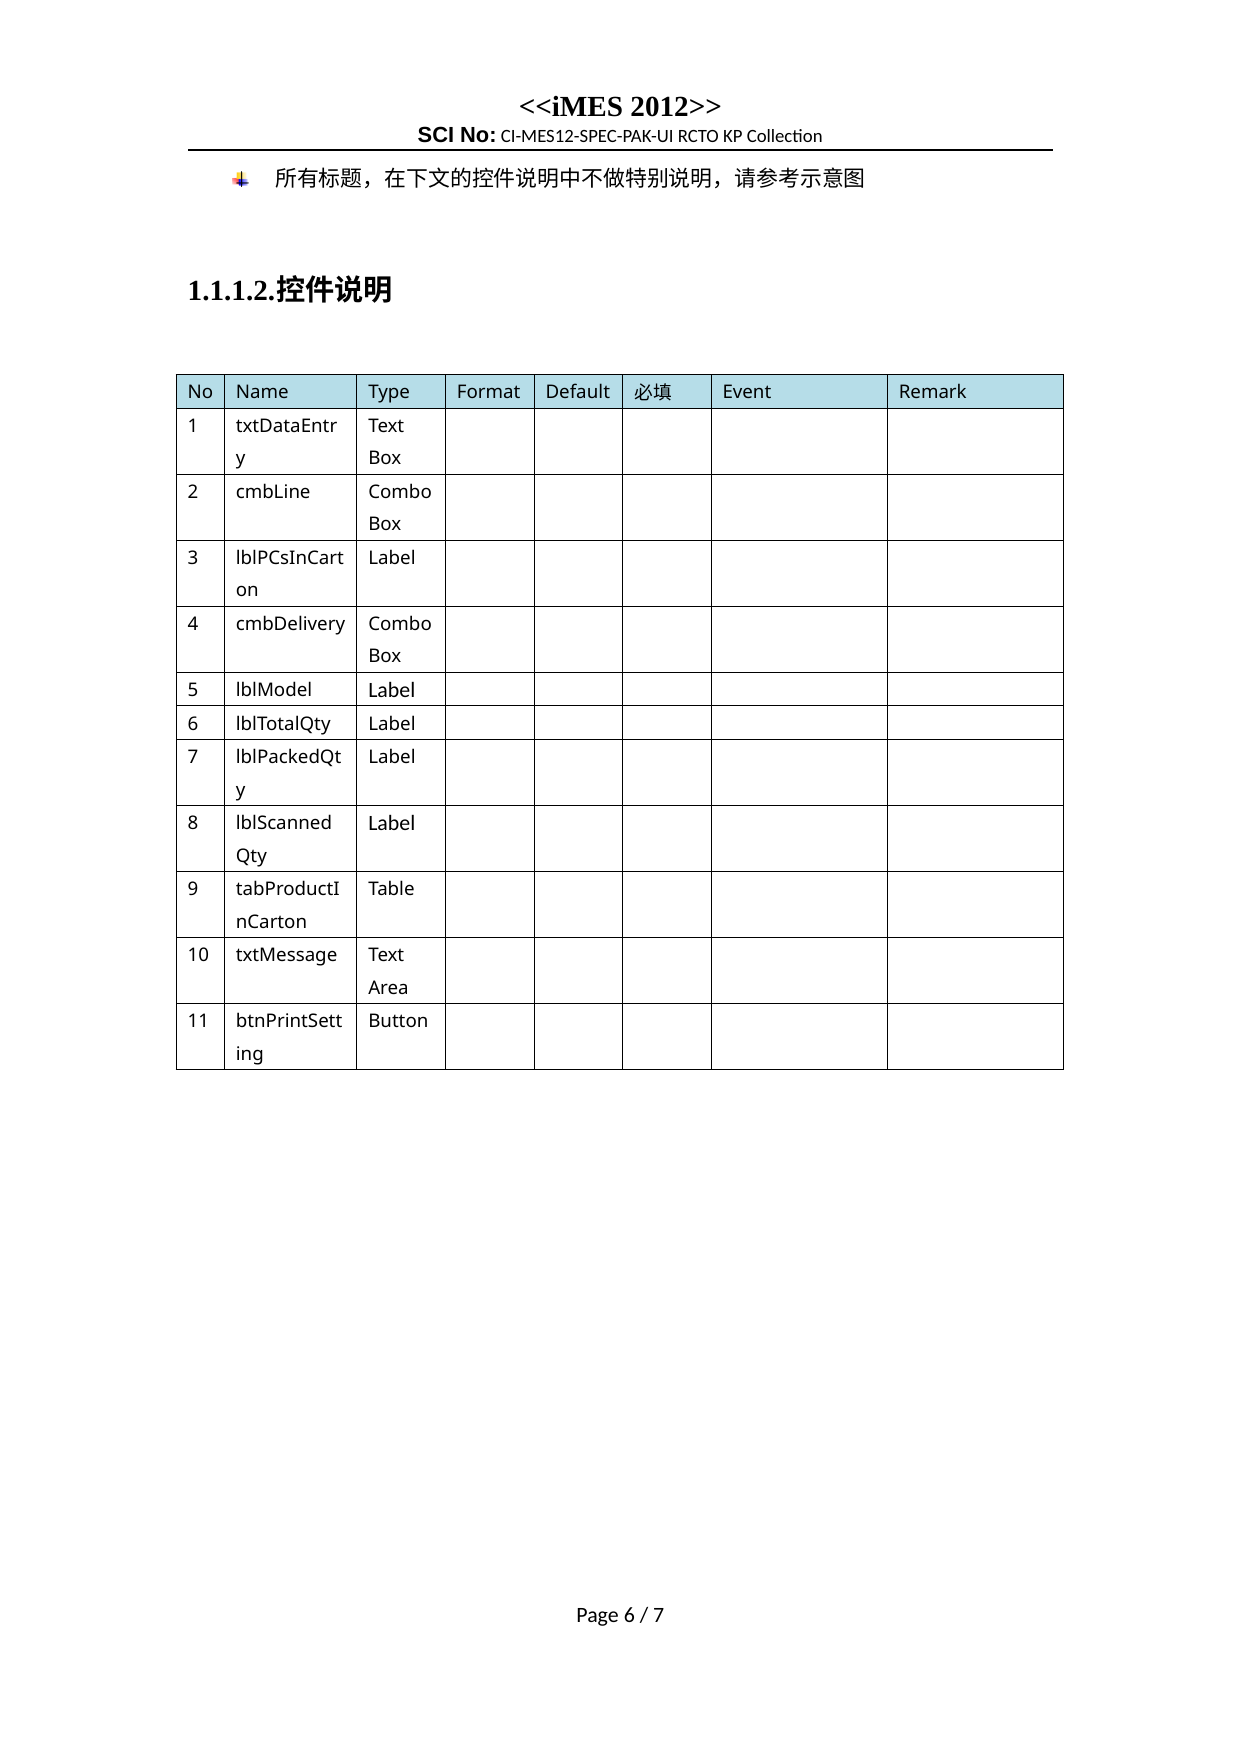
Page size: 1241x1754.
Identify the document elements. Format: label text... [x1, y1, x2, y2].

table_cell [623, 607, 711, 672]
table_cell [888, 706, 1063, 739]
table_cell Label [357, 673, 445, 705]
table_header Format [446, 375, 534, 408]
table_cell Label [357, 806, 445, 871]
table_cell [446, 475, 534, 540]
table_cell [623, 740, 711, 805]
table_cell [623, 409, 711, 474]
table_cell lblModel [225, 673, 356, 705]
table_cell 4 [177, 607, 224, 672]
table_cell [712, 872, 887, 937]
table_cell txtDataEntry [225, 409, 356, 474]
table_cell [888, 475, 1063, 540]
table_cell [888, 806, 1063, 871]
table_cell [535, 475, 622, 540]
picture [232, 170, 249, 187]
table_header Type [357, 375, 445, 408]
table_cell [535, 806, 622, 871]
table_cell txtMessage [225, 938, 356, 1003]
table_cell [623, 541, 711, 606]
table_cell Text Box [357, 409, 445, 474]
table_cell 8 [177, 806, 224, 871]
table_header Remark [888, 375, 1063, 408]
table_cell [446, 673, 534, 705]
table_cell [623, 475, 711, 540]
table_cell Label [357, 706, 445, 739]
table_cell btnPrintSetting [225, 1004, 356, 1069]
table_cell lblPCsInCarton [225, 541, 356, 606]
table_cell [535, 607, 622, 672]
table_cell [888, 872, 1063, 937]
table_cell 9 [177, 872, 224, 937]
table_cell [712, 938, 887, 1003]
table_cell Combo Box [357, 607, 445, 672]
table_cell [712, 673, 887, 705]
table_cell [623, 872, 711, 937]
table_cell [623, 938, 711, 1003]
table_cell Label [357, 740, 445, 805]
table_cell [888, 1004, 1063, 1069]
table_cell [446, 607, 534, 672]
table_cell [888, 938, 1063, 1003]
table_cell [446, 409, 534, 474]
table_cell 10 [177, 938, 224, 1003]
table_cell 5 [177, 673, 224, 705]
table_cell [535, 872, 622, 937]
table_cell 7 [177, 740, 224, 805]
table_cell [535, 541, 622, 606]
table_cell 3 [177, 541, 224, 606]
table_cell [712, 541, 887, 606]
table_cell Label [357, 541, 445, 606]
table_cell Button [357, 1004, 445, 1069]
table_cell [535, 673, 622, 705]
table_cell [446, 541, 534, 606]
table_cell lblPackedQty [225, 740, 356, 805]
table_cell [712, 607, 887, 672]
table_cell 11 [177, 1004, 224, 1069]
subtitle 控件说明 [187, 255, 1053, 320]
table_cell [446, 806, 534, 871]
table_cell [535, 938, 622, 1003]
table_cell cmbLine [225, 475, 356, 540]
table_cell [623, 1004, 711, 1069]
table_cell 1 [177, 409, 224, 474]
table_cell [888, 607, 1063, 672]
table_cell [623, 806, 711, 871]
table_cell [535, 1004, 622, 1069]
table_header 必填 [623, 375, 711, 408]
table_header Event [712, 375, 887, 408]
table_cell [535, 409, 622, 474]
table_cell [888, 673, 1063, 705]
table_header No [177, 375, 224, 408]
table_cell [446, 872, 534, 937]
table_cell [888, 740, 1063, 805]
table_cell cmbDelivery [225, 607, 356, 672]
table_cell lblScannedQty [225, 806, 356, 871]
table_cell 6 [177, 706, 224, 739]
table_cell Text Area [357, 938, 445, 1003]
table_cell [535, 706, 622, 739]
table_cell [712, 475, 887, 540]
table_cell Combo Box [357, 475, 445, 540]
table_header Default [535, 375, 622, 408]
table_cell lblTotalQty [225, 706, 356, 739]
table_cell [535, 740, 622, 805]
table_cell [446, 938, 534, 1003]
table_header Name [225, 375, 356, 408]
table_cell [623, 706, 711, 739]
table_cell [712, 706, 887, 739]
table_cell [712, 806, 887, 871]
table_cell 2 [177, 475, 224, 540]
table_cell [446, 706, 534, 739]
table_cell tabProductInCarton [225, 872, 356, 937]
table_cell [712, 409, 887, 474]
table_cell [888, 541, 1063, 606]
table_cell [623, 673, 711, 705]
table_cell [446, 740, 534, 805]
table_cell [888, 409, 1063, 474]
table_cell Table [357, 872, 445, 937]
table_cell [712, 740, 887, 805]
table_cell [712, 1004, 887, 1069]
list 所有标题，在下文的控件说明中不做特别说明，请参考示意图 [231, 161, 1053, 193]
table_cell [446, 1004, 534, 1069]
